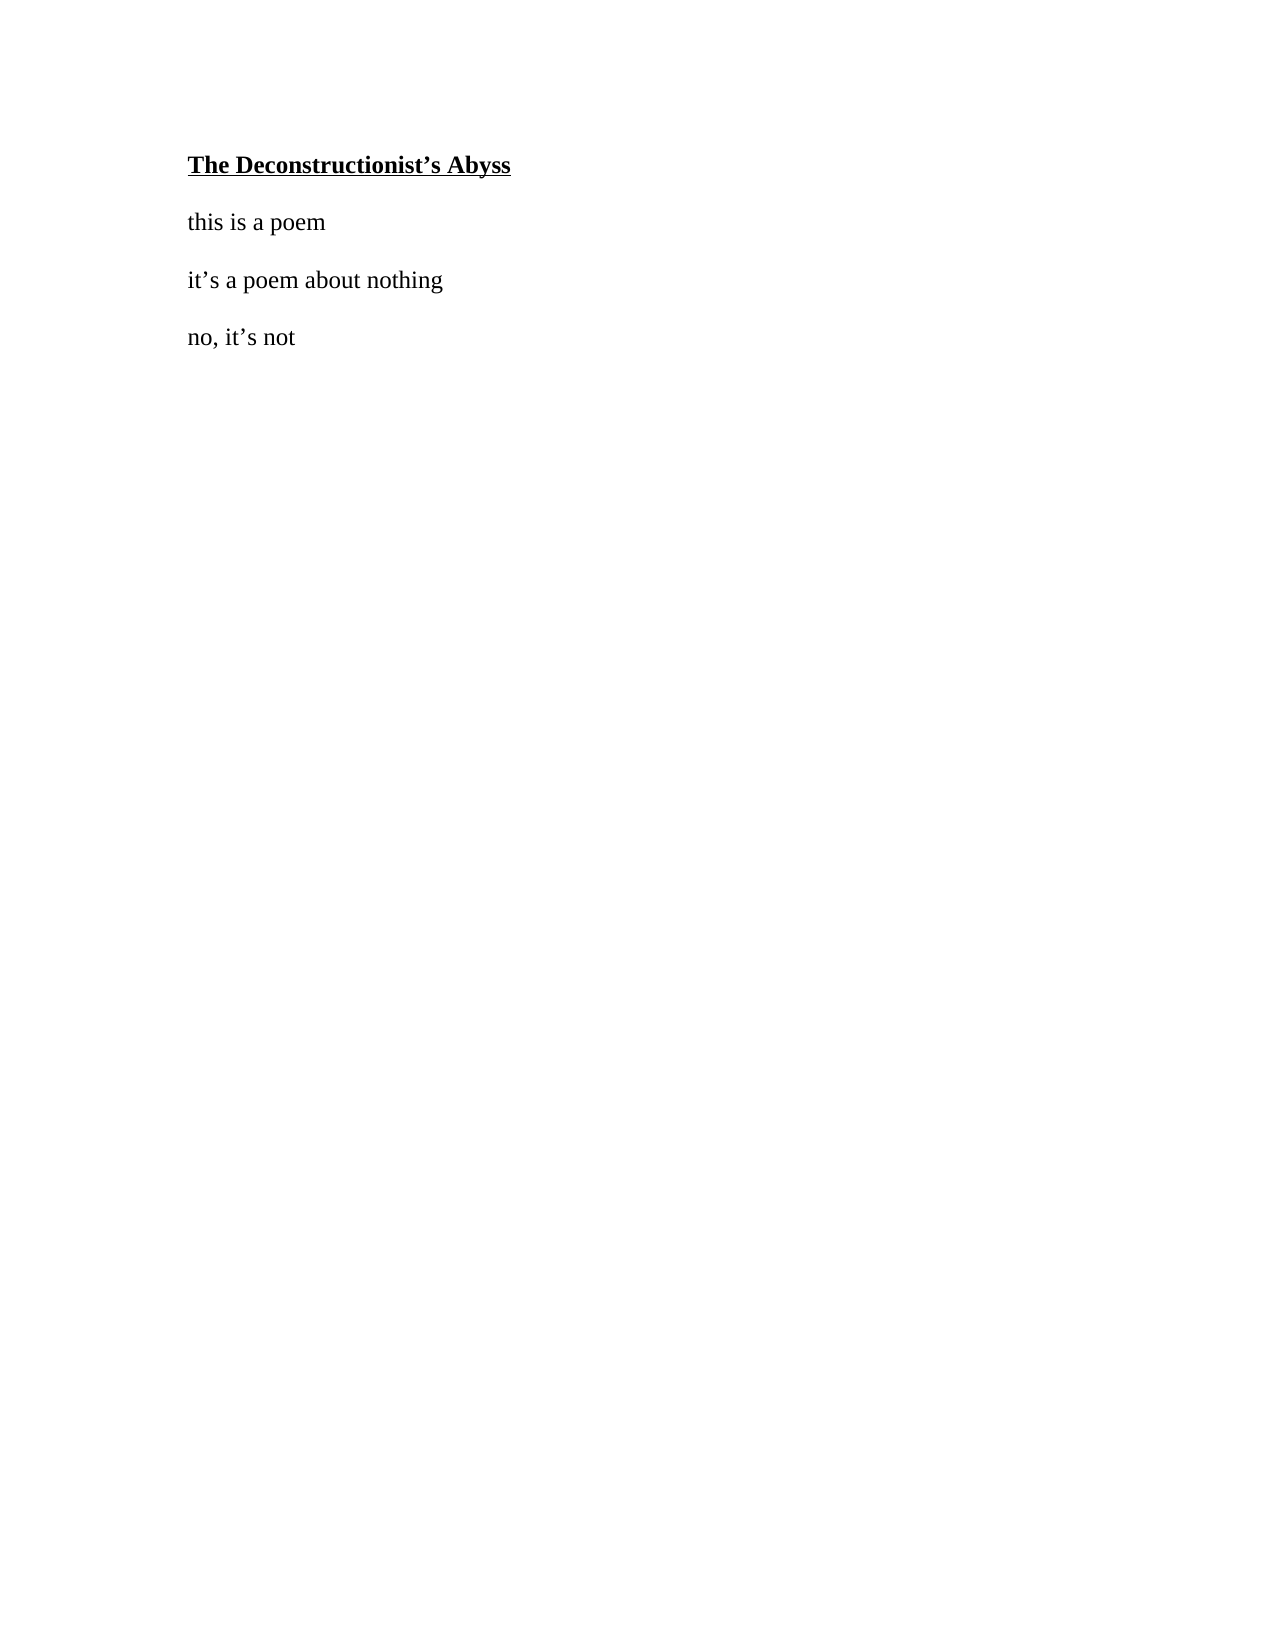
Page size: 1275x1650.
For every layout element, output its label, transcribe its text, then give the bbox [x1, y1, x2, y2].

text it’s a poem about nothing [187, 265, 1087, 294]
text The Deconstructionist’s Abyss [187, 150, 1087, 179]
text this is a poem [187, 207, 1087, 236]
text no, it’s not [187, 322, 1087, 351]
